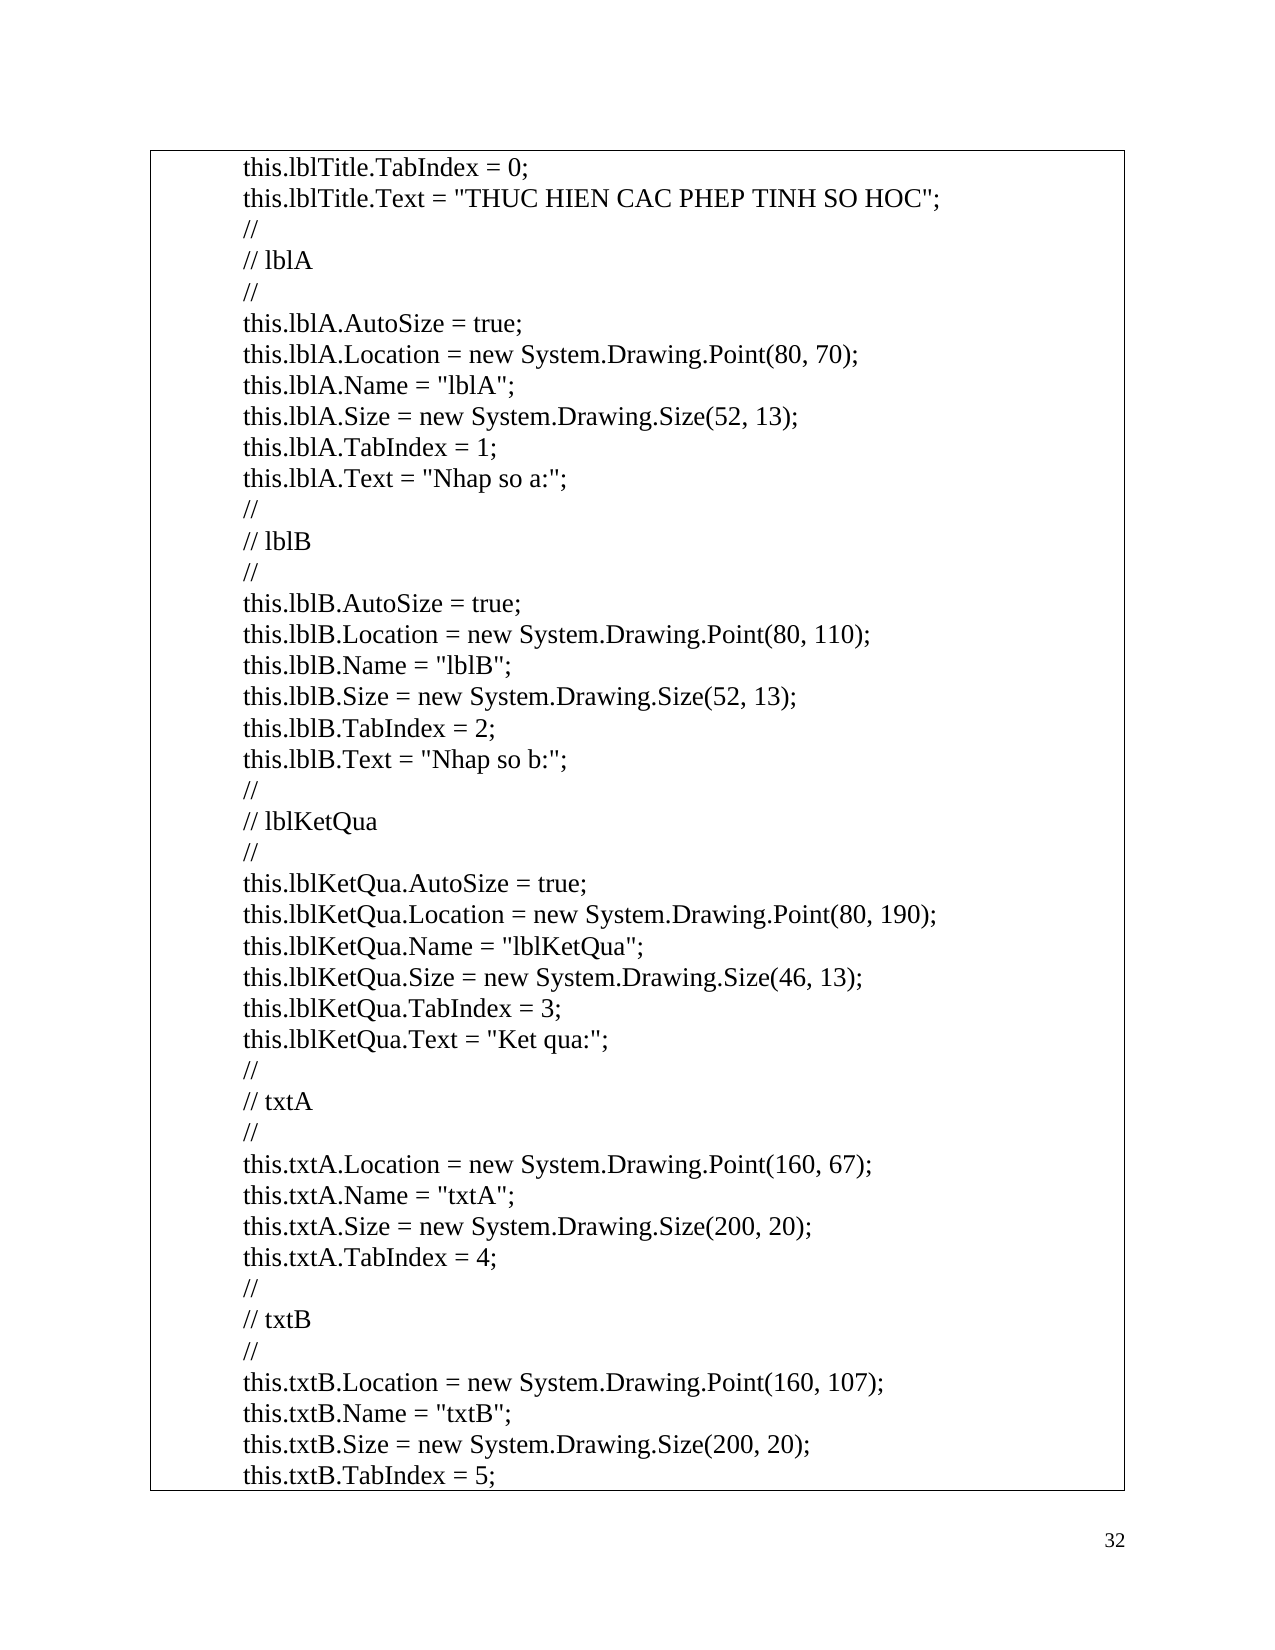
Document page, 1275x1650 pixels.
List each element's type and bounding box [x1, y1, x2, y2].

table_header [151, 151, 1124, 1490]
